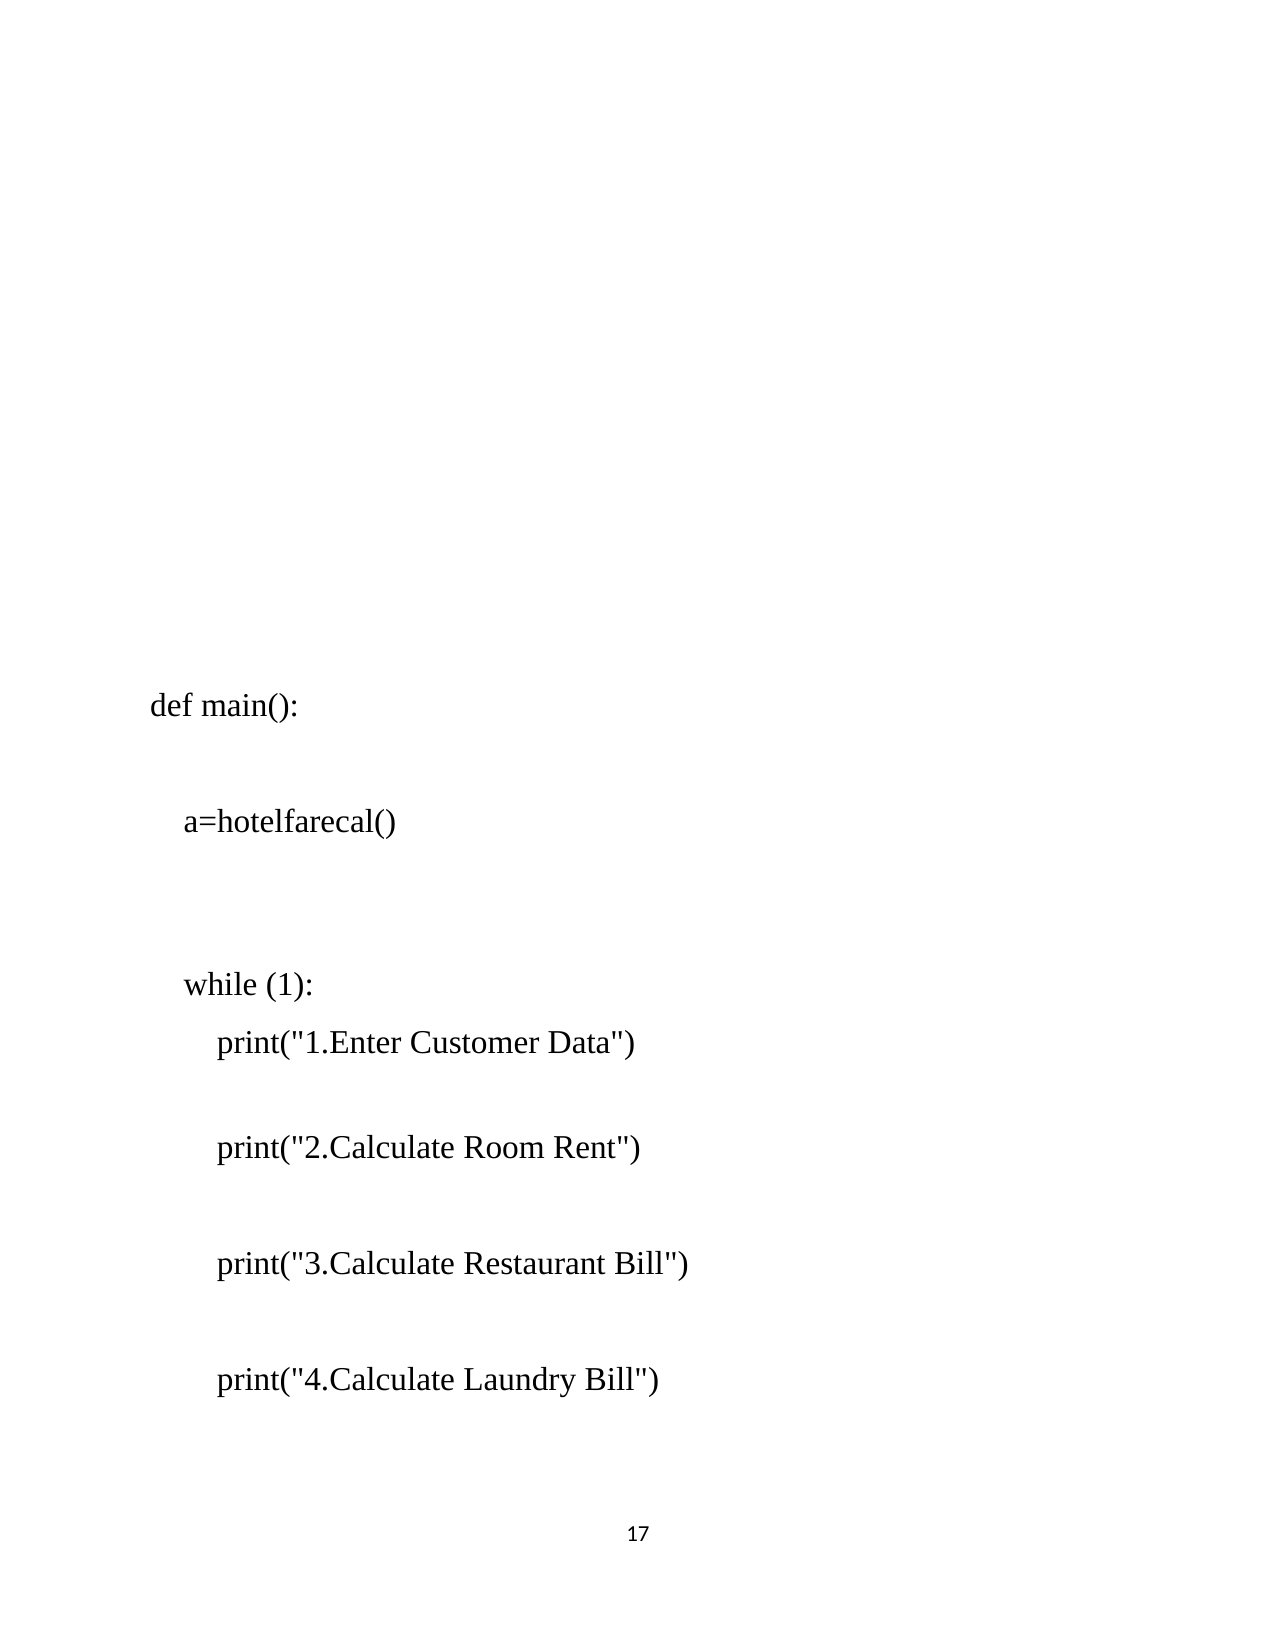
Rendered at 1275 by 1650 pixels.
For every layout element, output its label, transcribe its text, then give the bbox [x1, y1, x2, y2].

text def main(): [150, 686, 1125, 724]
text print("3.Calculate Restaurant Bill") [150, 1243, 1125, 1282]
text print("2.Calculate Room Rent") [150, 1127, 1125, 1166]
text print("1.Enter Customer Data") [150, 1023, 1125, 1061]
text while (1): [150, 964, 1125, 1003]
text a=hotelfarecal() [150, 802, 1125, 840]
text print("4.Calculate Laundry Bill") [150, 1359, 1125, 1398]
